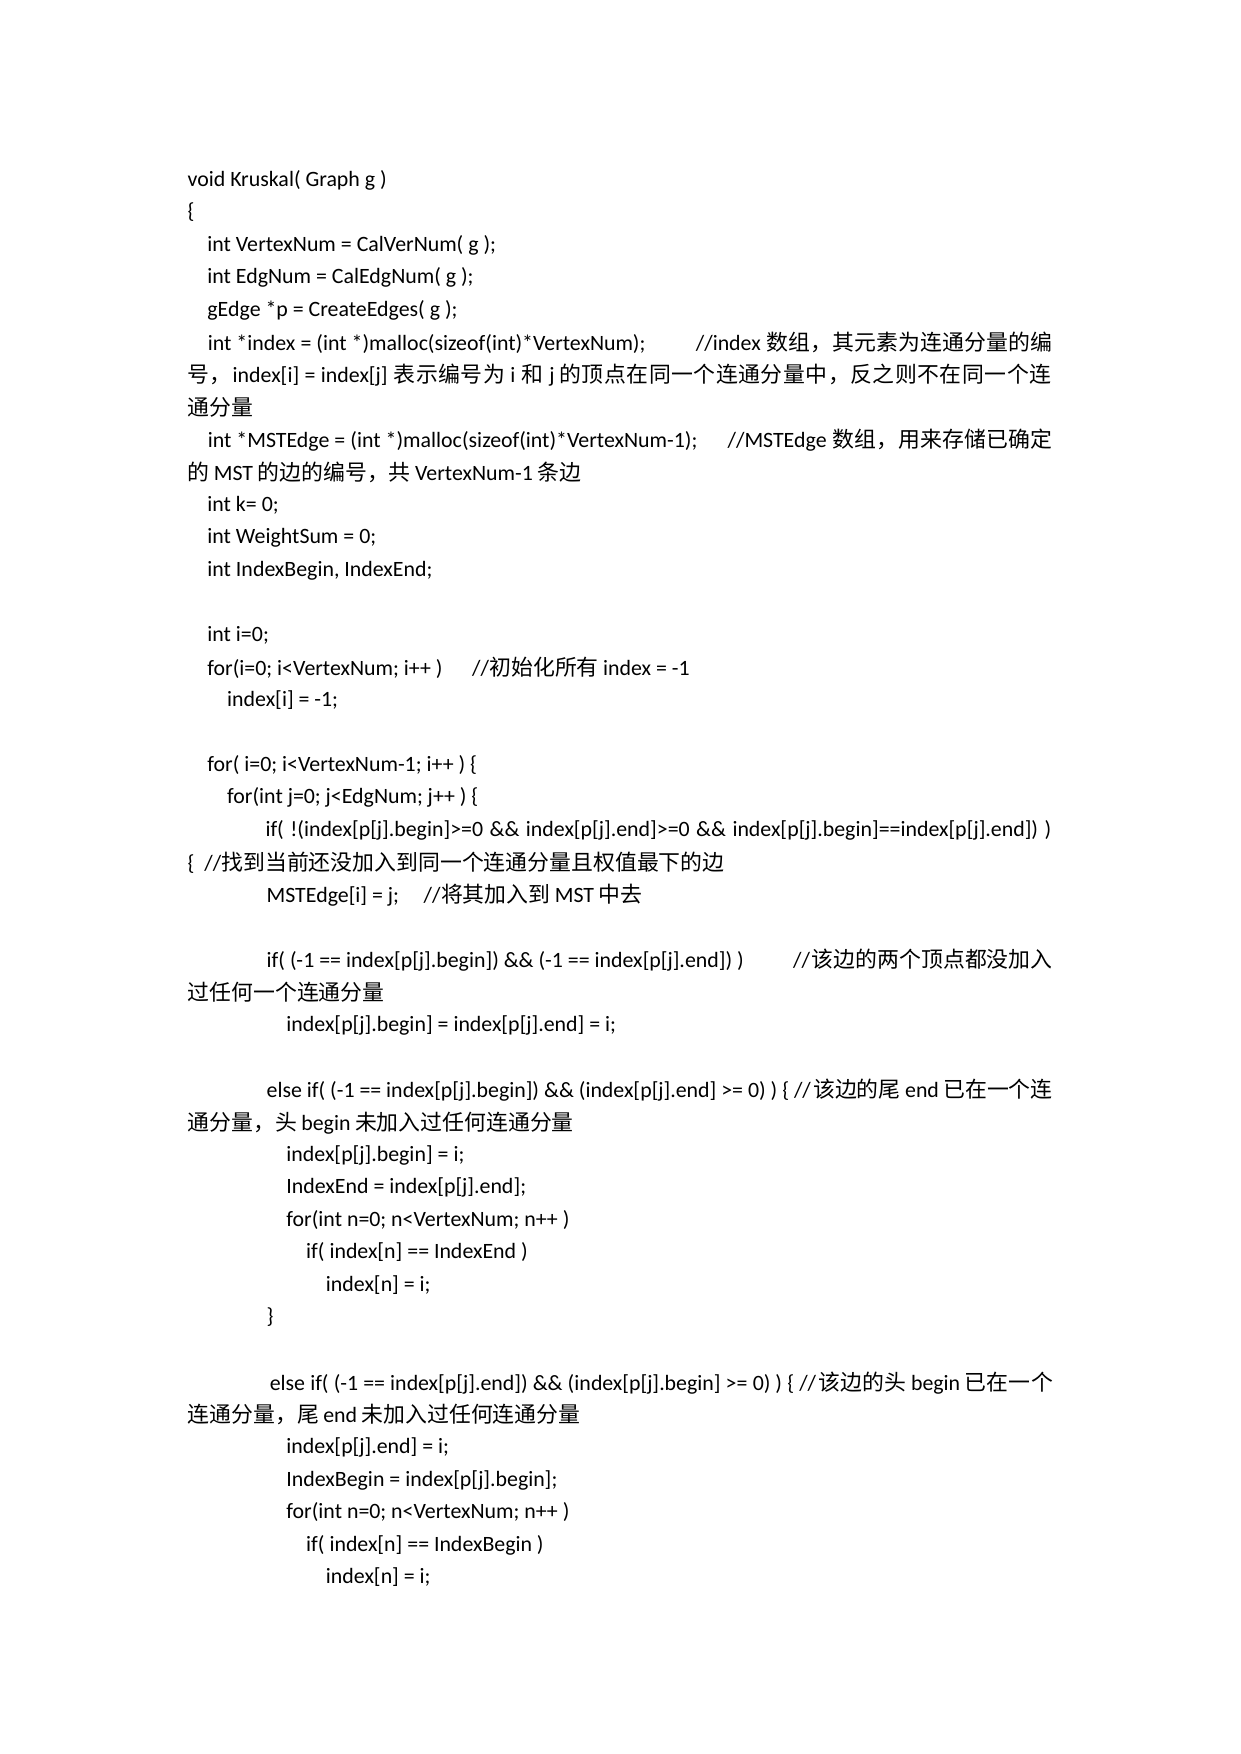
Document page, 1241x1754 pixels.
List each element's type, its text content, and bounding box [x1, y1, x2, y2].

text index[n] = i; [187, 1267, 1053, 1299]
text IndexEnd = index[p[j].end]; [187, 1169, 1053, 1202]
text if( !(index[p[j].begin]>=0 && index[p[j].end]>=0 && index[p[j].begin]==index[p[j].end]) ) { //找到当前还没加入到同一个连通分量且权值最下的边 [187, 812, 1053, 877]
text if( index[n] == IndexEnd ) [187, 1234, 1053, 1267]
text index[p[j].begin] = i; [187, 1137, 1053, 1169]
text int WeightSum = 0; [187, 519, 1053, 552]
text index[i] = -1; [187, 682, 1053, 714]
text else if( (-1 == index[p[j].begin]) && (index[p[j].end] >= 0) ) { //该边的尾end已在一个连通分量，头begin未加入过任何连通分量 [187, 1072, 1053, 1137]
text int *MSTEdge = (int *)malloc(sizeof(int)*VertexNum-1); //MSTEdge数组，用来存储已确定的MST的边的编号，共VertexNum-1条边 [187, 422, 1053, 487]
text for(int n=0; n<VertexNum; n++ ) [187, 1494, 1053, 1527]
text gEdge *p = CreateEdges( g ); [187, 292, 1053, 324]
text index[n] = i; [187, 1559, 1053, 1592]
text else if( (-1 == index[p[j].end]) && (index[p[j].begin] >= 0) ) { //该边的头begin已在一个连通分量，尾end未加入过任何连通分量 [187, 1364, 1053, 1429]
text if( index[n] == IndexBegin ) [187, 1527, 1053, 1559]
text MSTEdge[i] = j; //将其加入到MST中去 [187, 877, 1053, 909]
text { [187, 194, 1053, 227]
text for(i=0; i<VertexNum; i++ ) //初始化所有index = -1 [187, 649, 1053, 682]
text index[p[j].end] = i; [187, 1429, 1053, 1462]
text index[p[j].begin] = index[p[j].end] = i; [187, 1007, 1053, 1039]
text int *index = (int *)malloc(sizeof(int)*VertexNum); //index数组，其元素为连通分量的编号，index[i] = index[j] 表示编号为i 和 j的顶点在同一个连通分量中，反之则不在同一个连通分量 [187, 324, 1053, 422]
text int k= 0; [187, 487, 1053, 519]
text for( i=0; i<VertexNum-1; i++ ) { [187, 747, 1053, 779]
text void Kruskal( Graph g ) [187, 162, 1053, 194]
text for(int n=0; n<VertexNum; n++ ) [187, 1202, 1053, 1234]
text if( (-1 == index[p[j].begin]) && (-1 == index[p[j].end]) ) //该边的两个顶点都没加入过任何一个连通分量 [187, 942, 1053, 1007]
text int EdgNum = CalEdgNum( g ); [187, 259, 1053, 292]
text for(int j=0; j<EdgNum; j++ ) { [187, 779, 1053, 812]
text int VertexNum = CalVerNum( g ); [187, 227, 1053, 259]
text IndexBegin = index[p[j].begin]; [187, 1462, 1053, 1494]
text } [187, 1299, 1053, 1332]
text int IndexBegin, IndexEnd; [187, 552, 1053, 584]
text int i=0; [187, 617, 1053, 649]
